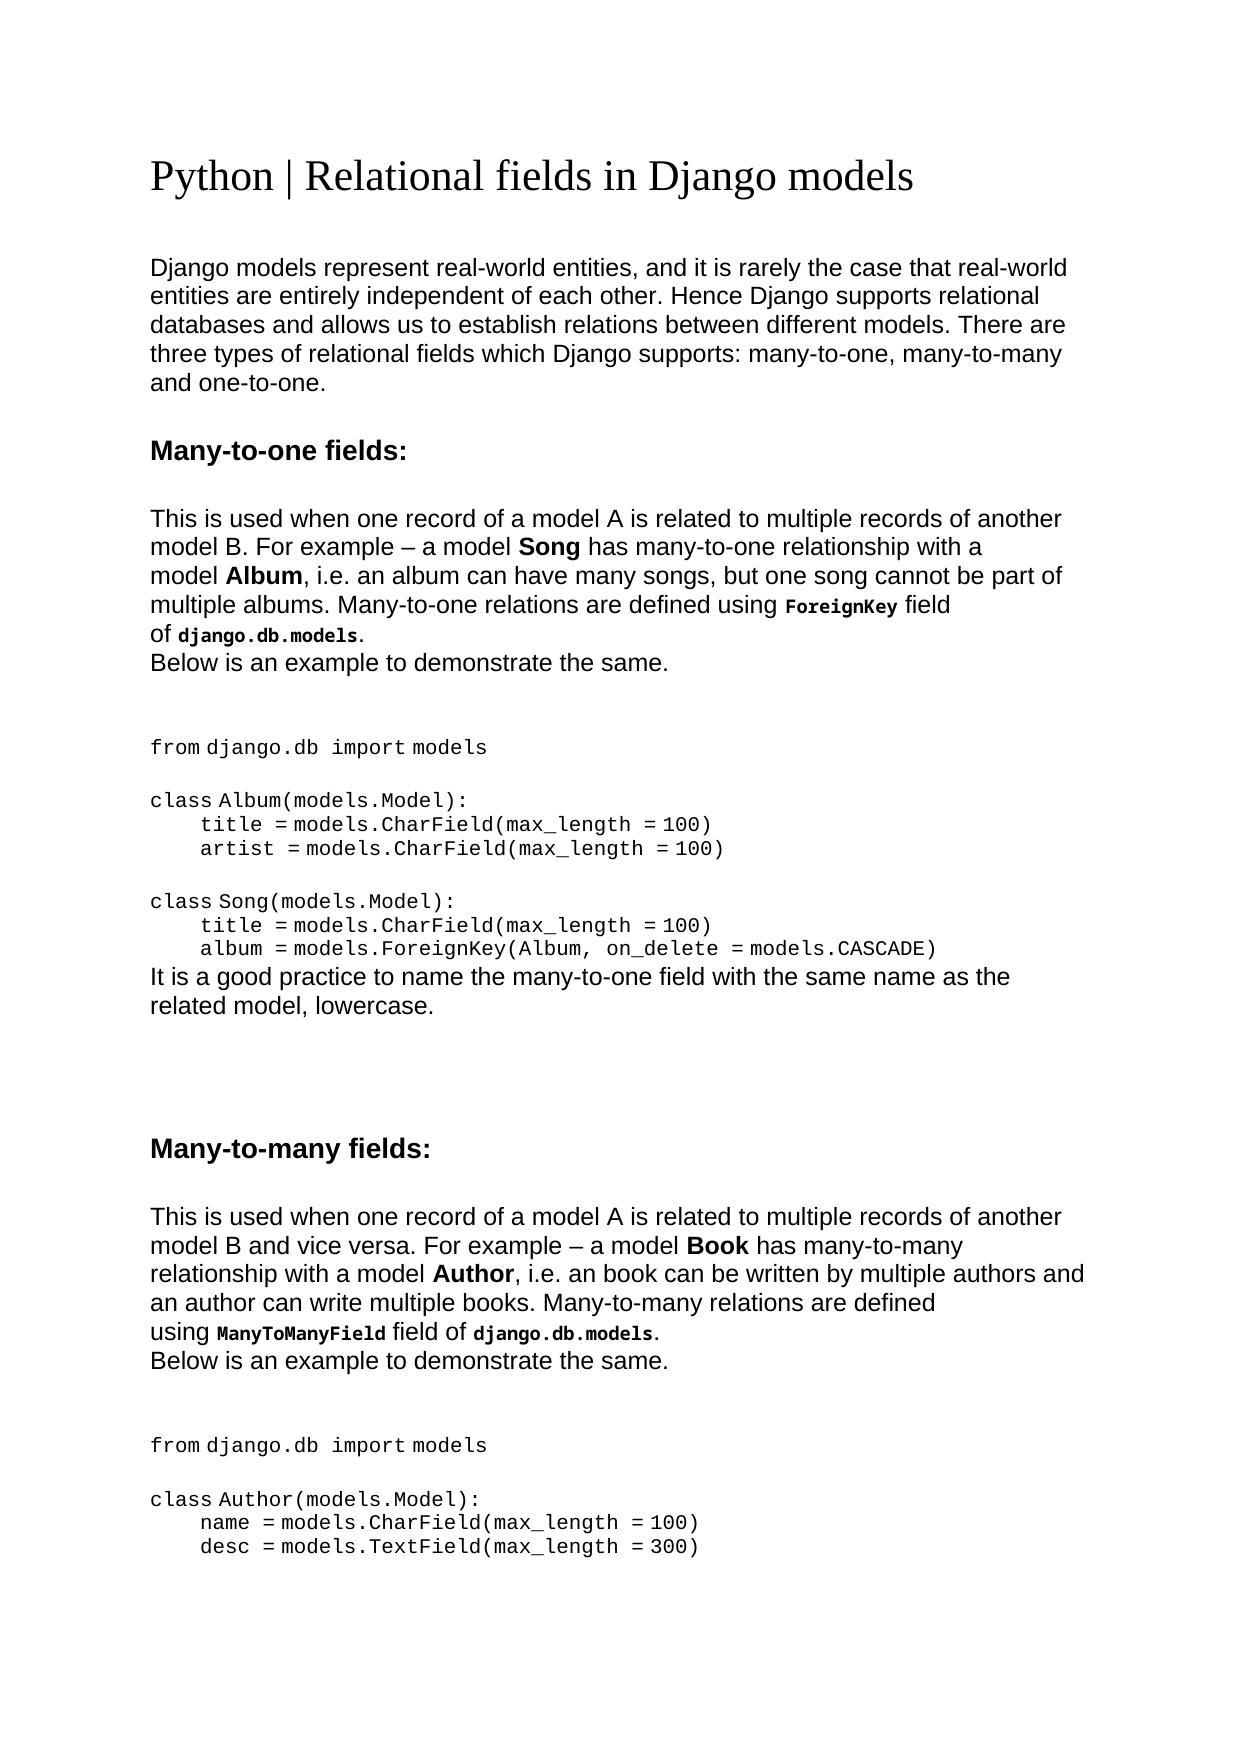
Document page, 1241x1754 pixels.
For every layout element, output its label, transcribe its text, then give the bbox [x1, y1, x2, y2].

text Below is an example to demonstrate the same. [150, 648, 1090, 676]
text This is used when one record of a model A is related to multiple records of another model B and vice versa. For example – a model Book has many-to-many relationship with a model Author, i.e. an book can be written by multiple authors and an author can write multiple books. Many-to-many relations are defined using ManyToManyField field of django.db.models. [150, 1202, 1090, 1346]
text Below is an example to demonstrate the same. [150, 1346, 1090, 1374]
text It is a good practice to name the many-to-one field with the same name as the related model, lowercase. [150, 962, 1090, 1019]
table_header from django.db import models class Album(models.Model): title = models.CharField(max_length = 100) artist = models.CharField(max_length = 100) class Song(models.Model): title = models.CharField(max_length = 100) album = models.ForeignKey(Album, on_delete = models.CASCADE) [150, 737, 1033, 962]
text Many-to-many fields: [150, 1132, 1090, 1164]
text Python | Relational fields in Django models [150, 150, 1090, 200]
text This is used when one record of a model A is related to multiple records of another model B. For example – a model Song has many-to-one relationship with a model Album, i.e. an album can have many songs, but one song cannot be part of multiple albums. Many-to-one relations are defined using ForeignKey field of django.db.models. [150, 504, 1090, 648]
text Many-to-one fields: [150, 434, 1090, 466]
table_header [150, 1435, 1033, 1589]
text Django models represent real-world entities, and it is rarely the case that real-world entities are entirely independent of each other. Hence Django supports relational databases and allows us to establish relations between different models. There are three types of relational fields which Django supports: many-to-one, many-to-many and one-to-one. [150, 224, 1090, 396]
